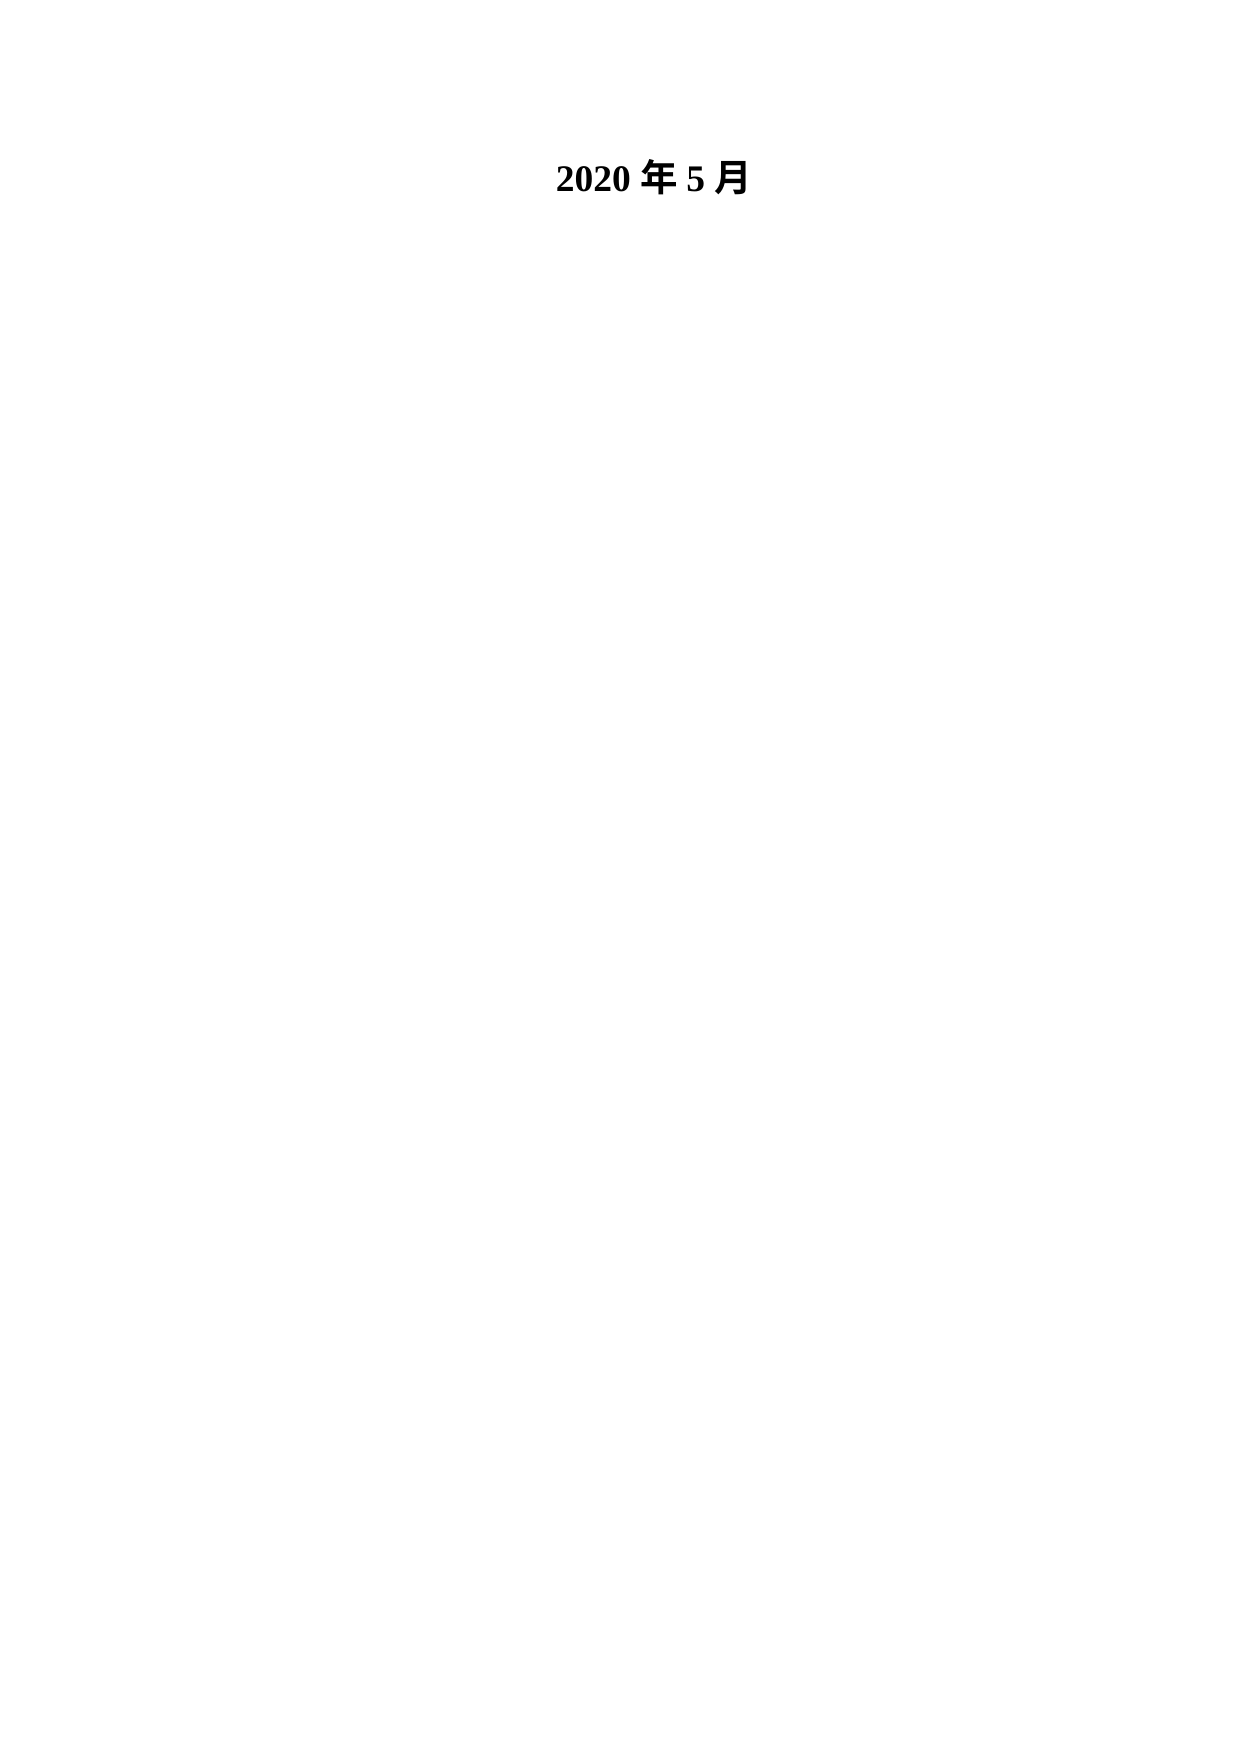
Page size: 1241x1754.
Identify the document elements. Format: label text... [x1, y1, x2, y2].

text 2020 年 5 月 [148, 148, 1092, 202]
